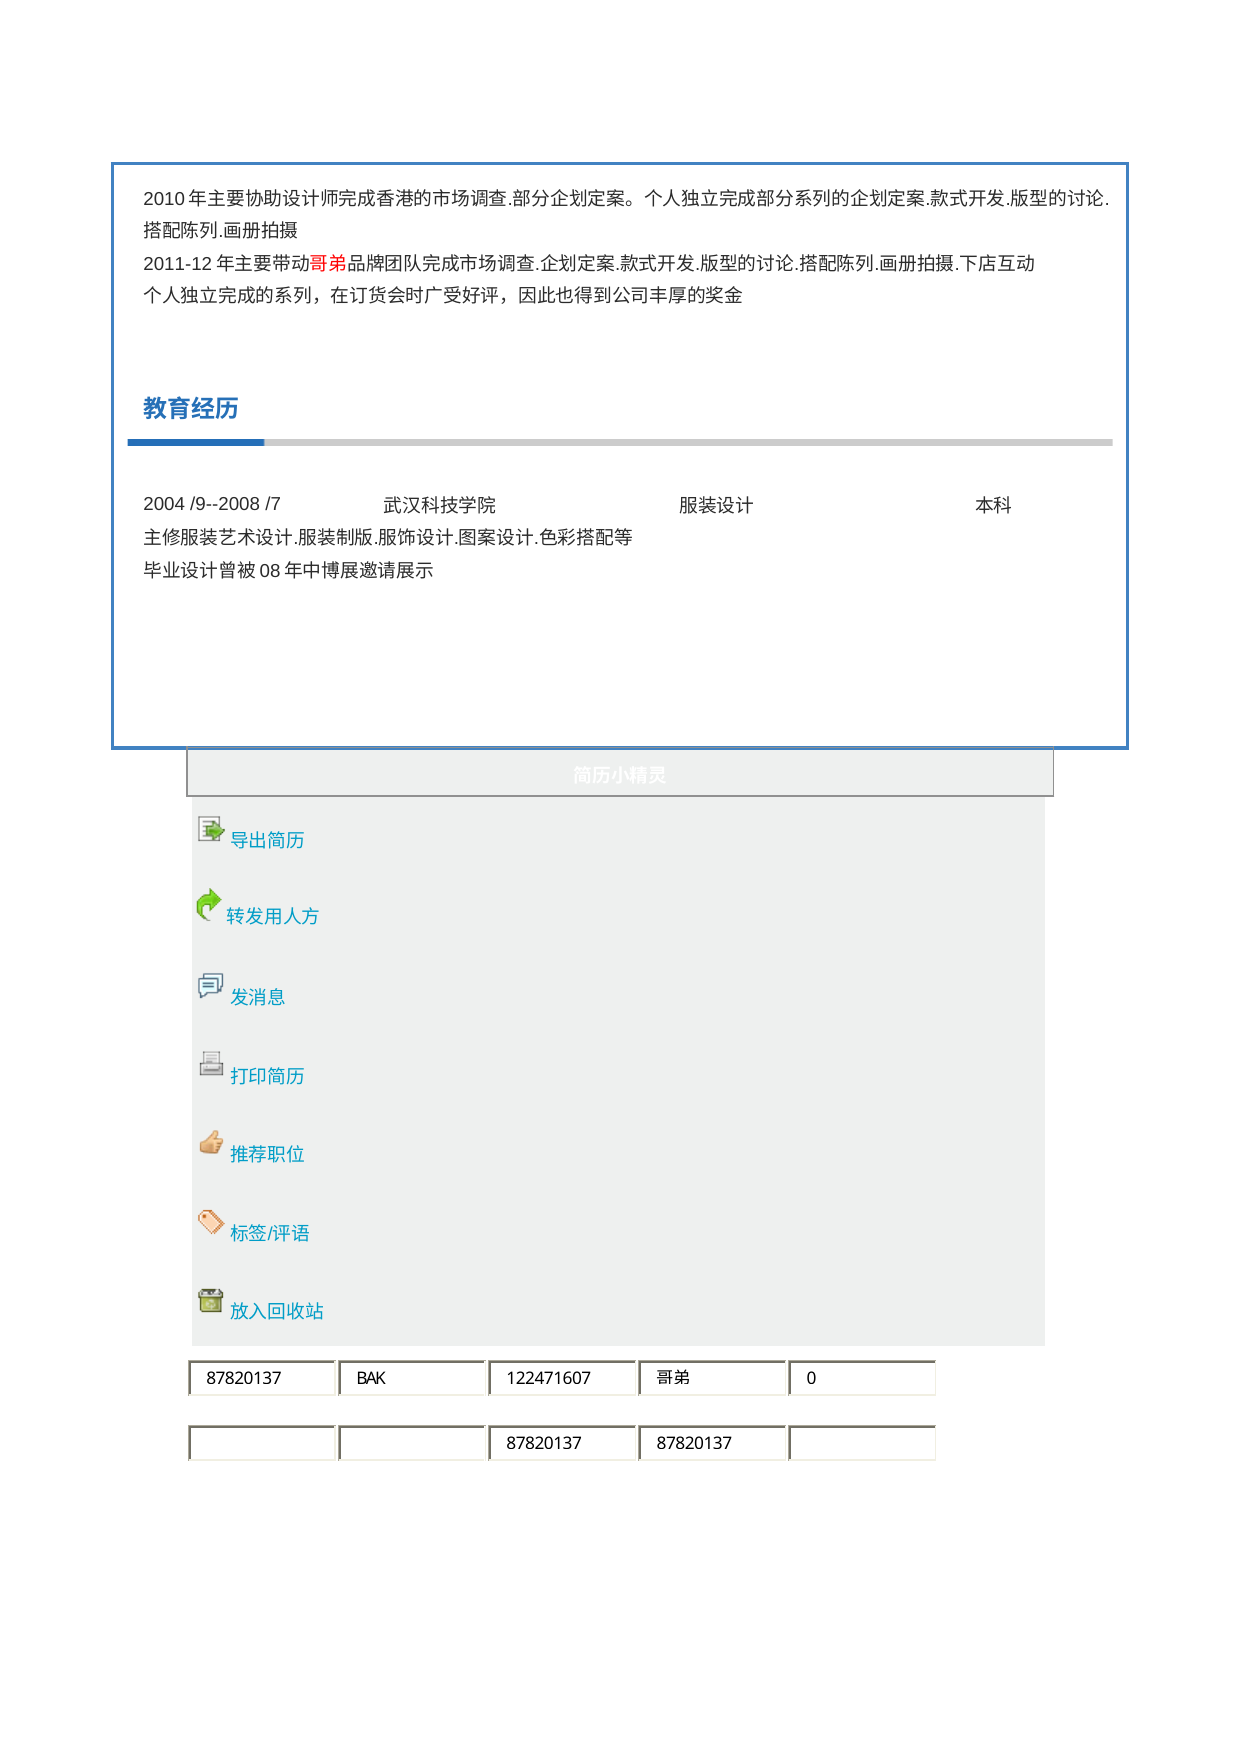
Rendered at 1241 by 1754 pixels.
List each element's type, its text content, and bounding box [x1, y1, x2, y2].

picture [255, 999, 265, 1006]
text 打印简历 [192, 1046, 1045, 1111]
text 发消息 [192, 967, 1045, 1032]
picture [192, 810, 230, 848]
picture [192, 1045, 230, 1084]
picture [192, 888, 228, 923]
picture [279, 1225, 289, 1233]
picture [192, 1124, 230, 1162]
picture [192, 1281, 230, 1319]
table_header [114, 165, 1126, 746]
text 简历小精灵 [188, 750, 1053, 795]
text 导出简历 [192, 810, 1045, 875]
picture [288, 832, 304, 840]
text 推荐职位 [192, 1124, 1045, 1189]
picture [192, 1202, 230, 1241]
text 转发用人方 [192, 889, 1045, 954]
picture [288, 1068, 304, 1076]
text 放入回收站 [192, 1281, 1045, 1346]
text 标签/评语 [192, 1203, 1045, 1268]
picture [127, 439, 1113, 446]
picture [192, 967, 230, 1005]
